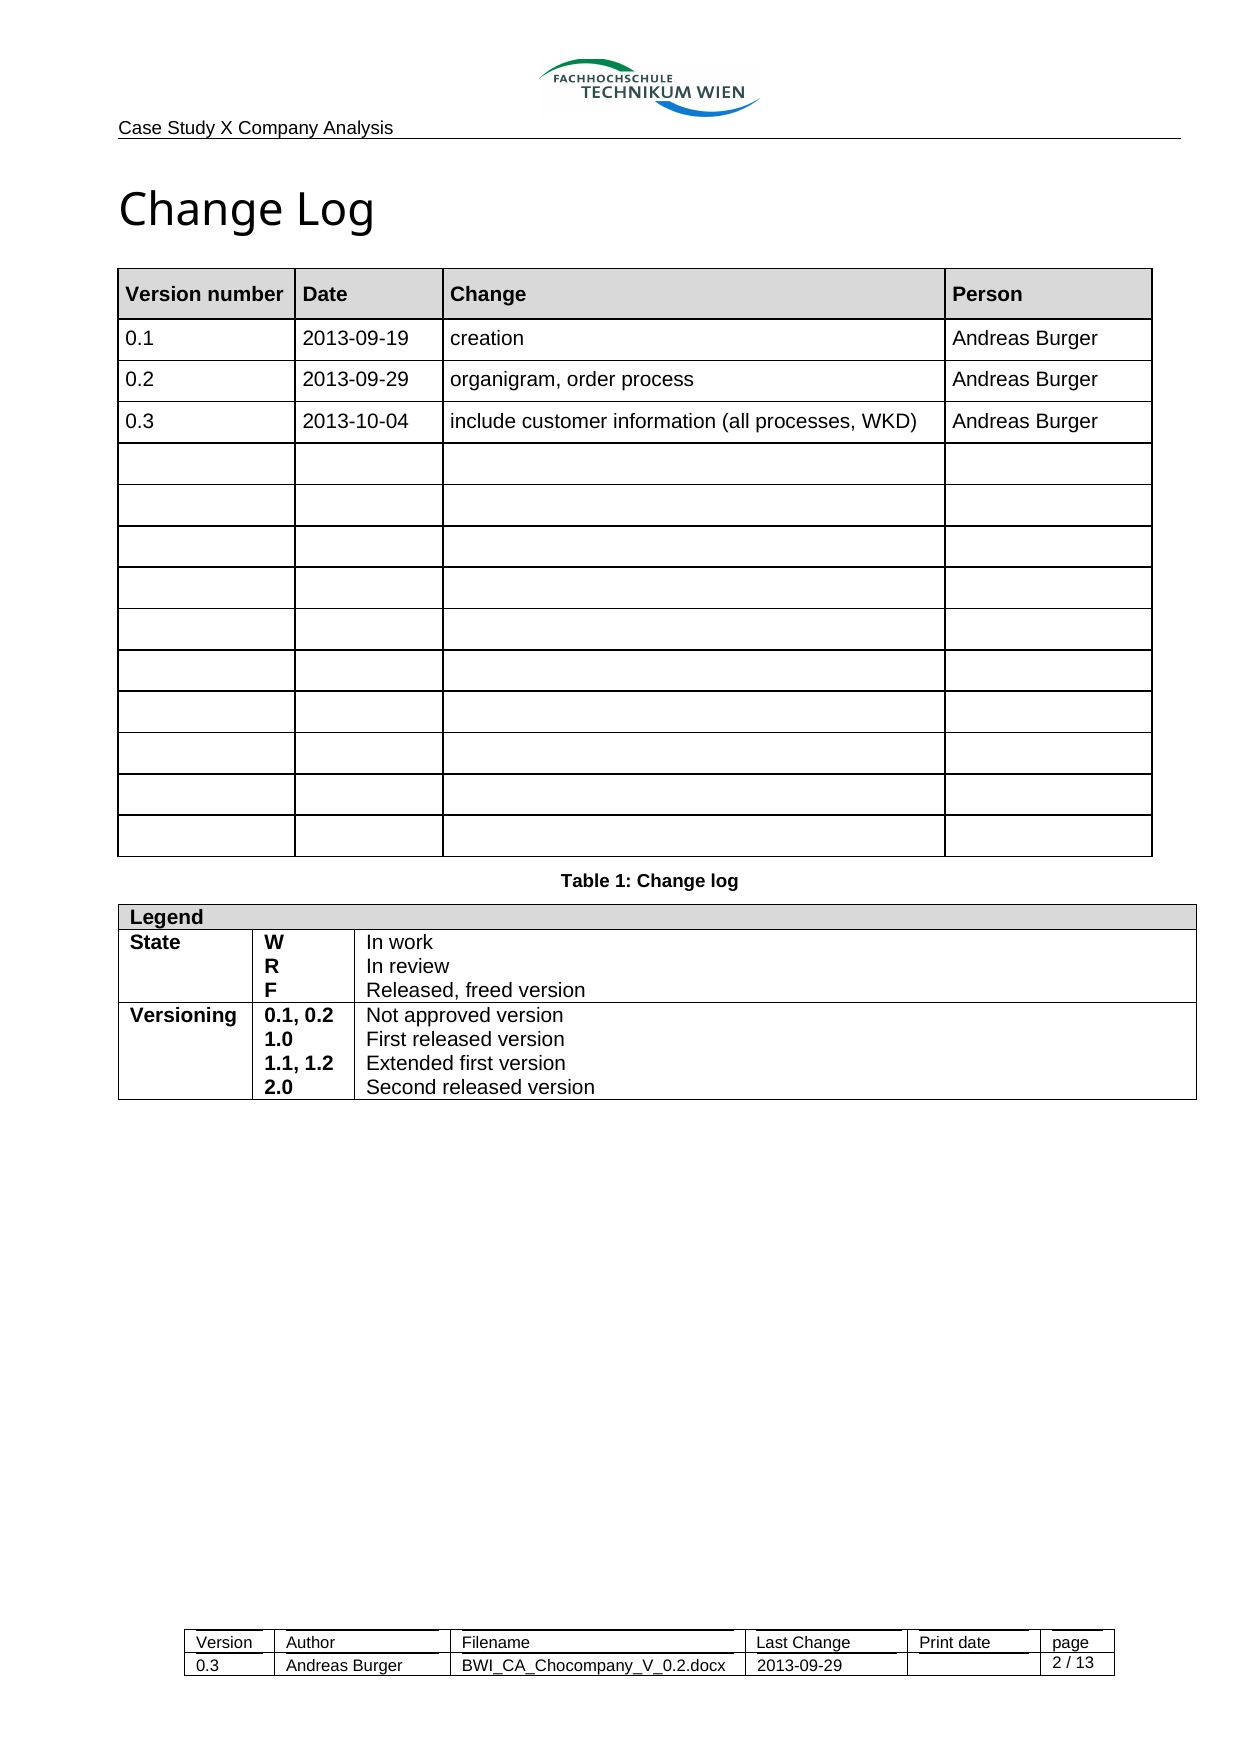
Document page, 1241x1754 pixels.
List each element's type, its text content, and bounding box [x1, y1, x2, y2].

table_cell [296, 816, 442, 856]
table_cell [444, 733, 944, 773]
table_cell 0.3 [119, 402, 294, 442]
table_cell Andreas Burger [946, 361, 1151, 401]
table_cell In work In review Released, freed version [355, 930, 1196, 1002]
table_cell Versioning [119, 1003, 252, 1099]
table_cell [119, 444, 294, 483]
table_cell [296, 651, 442, 690]
table_cell [296, 527, 442, 566]
table_cell [946, 651, 1151, 690]
table_cell [119, 527, 294, 566]
table_cell [946, 485, 1151, 525]
table_header Change [444, 269, 944, 318]
table_cell [444, 527, 944, 566]
table_cell [444, 444, 944, 483]
table_cell [946, 568, 1151, 608]
table_cell [444, 485, 944, 525]
table_cell [296, 775, 442, 814]
table_cell Not approved version First released version Extended first version Second released version [355, 1003, 1196, 1099]
table_cell [444, 609, 944, 649]
table_cell [946, 609, 1151, 649]
table_cell [119, 568, 294, 608]
table_cell 0.1 [119, 320, 294, 359]
table_cell include customer information (all processes, WKD) [444, 402, 944, 442]
table_cell [296, 485, 442, 525]
table_cell [296, 733, 442, 773]
table_cell State [119, 930, 252, 1002]
table_cell [119, 651, 294, 690]
table_cell [296, 692, 442, 732]
table_cell [946, 527, 1151, 566]
table_cell [444, 775, 944, 814]
table_header Version number [119, 269, 294, 318]
table_cell [119, 733, 294, 773]
table_cell [119, 609, 294, 649]
table_cell [946, 775, 1151, 814]
table_cell organigram, order process [444, 361, 944, 401]
table_cell [119, 775, 294, 814]
table_cell [946, 733, 1151, 773]
table_cell [444, 816, 944, 856]
table_cell 2013-09-19 [296, 320, 442, 359]
table_cell [296, 609, 442, 649]
table_cell [946, 692, 1151, 732]
table_cell [946, 444, 1151, 483]
table_cell [296, 444, 442, 483]
table_cell [444, 692, 944, 732]
table_cell [296, 568, 442, 608]
table_cell [444, 568, 944, 608]
table_cell [119, 692, 294, 732]
text Table 1: Change log [118, 870, 1181, 891]
table_header Legend [119, 905, 1196, 929]
table_cell 2013-09-29 [296, 361, 442, 401]
text Change Log [118, 176, 1181, 239]
table_cell 0.1, 0.2 1.0 1.1, 1.2 2.0 [253, 1003, 354, 1099]
table_header Person [946, 269, 1151, 318]
table_cell creation [444, 320, 944, 359]
table_cell [119, 816, 294, 856]
picture [538, 59, 761, 117]
table_cell [946, 816, 1151, 856]
table_cell Andreas Burger [946, 320, 1151, 359]
table_cell W R F [253, 930, 354, 1002]
table_cell [444, 651, 944, 690]
table_cell [119, 485, 294, 525]
table_cell 2013-10-04 [296, 402, 442, 442]
table_cell 0.2 [119, 361, 294, 401]
table_cell Andreas Burger [946, 402, 1151, 442]
table_header Date [296, 269, 442, 318]
